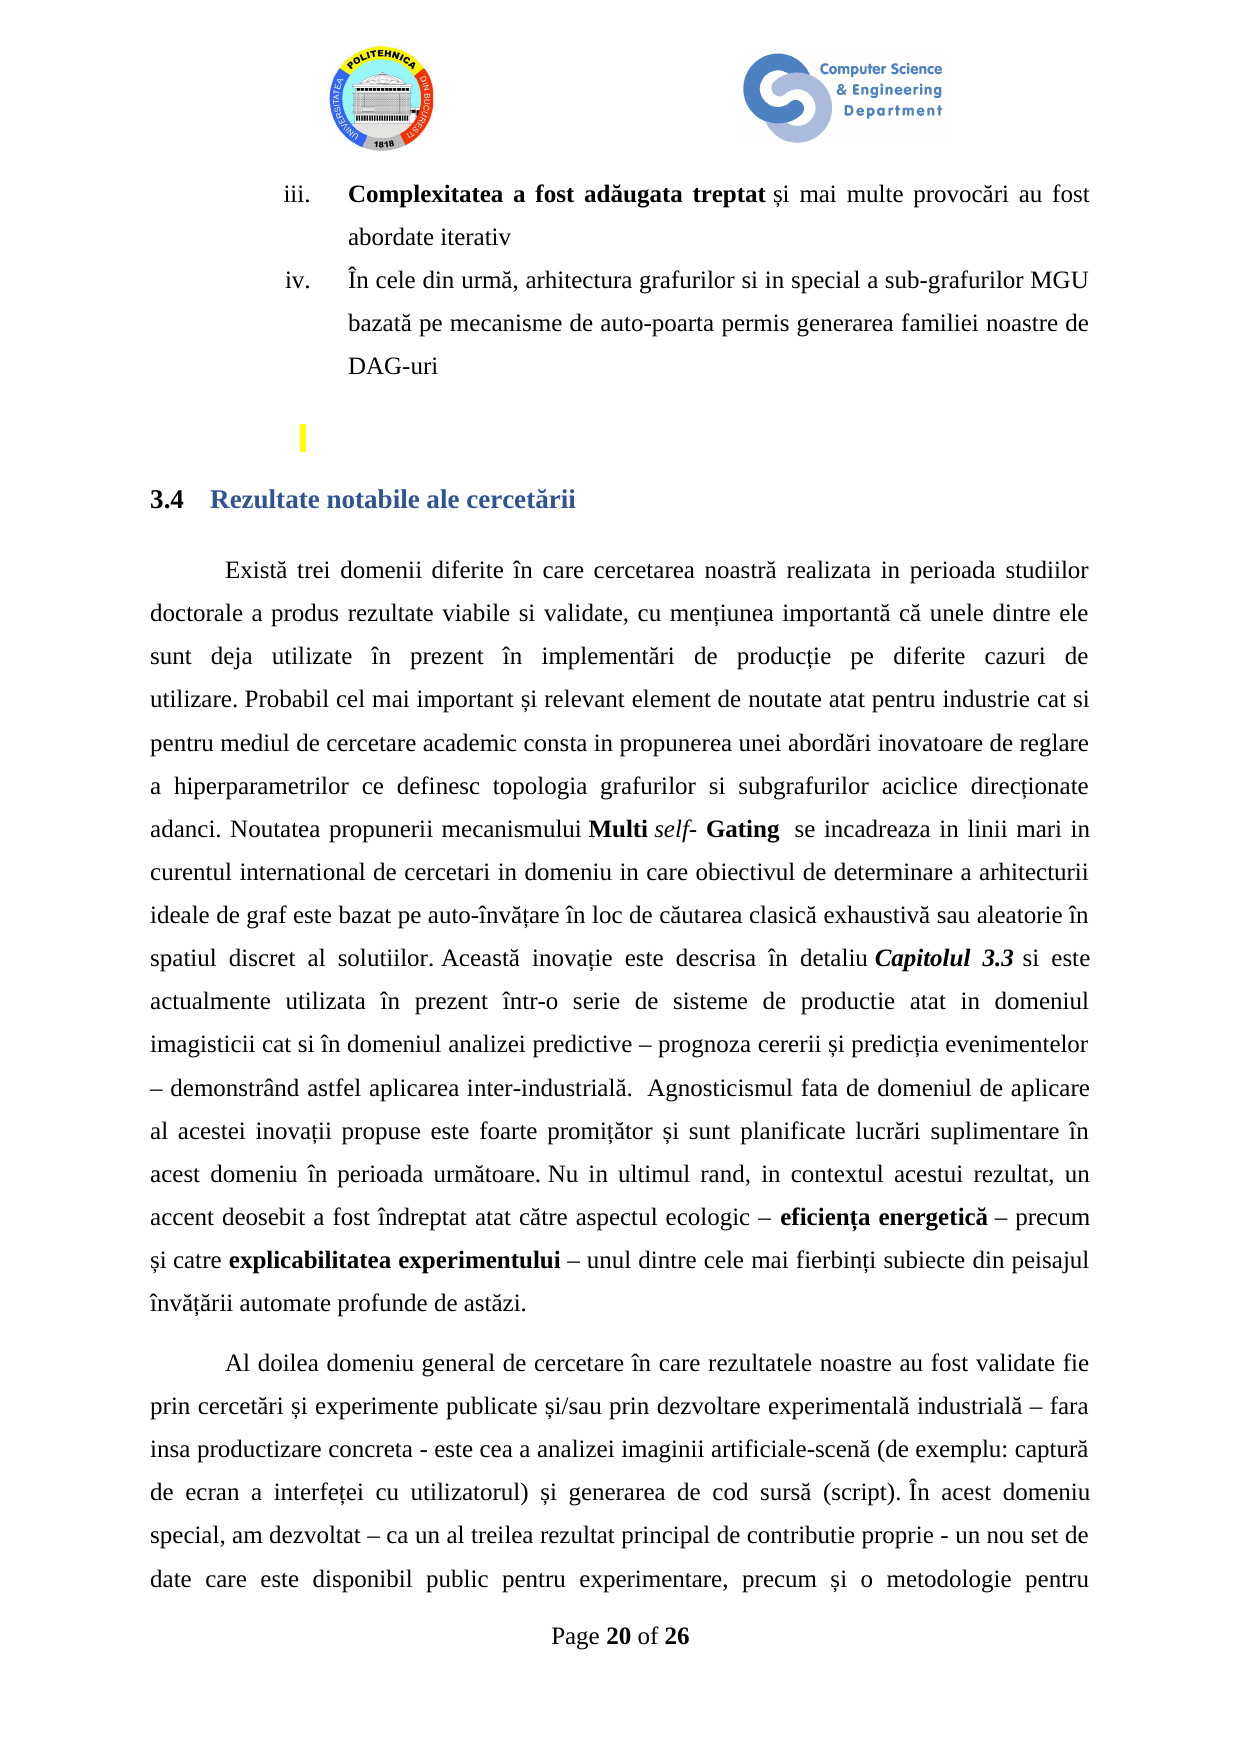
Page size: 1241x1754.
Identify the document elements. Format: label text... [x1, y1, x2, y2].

text Există trei domenii diferite în care cercetarea noastră realizata in perioada studiilor doctorale a produs rezultate viabile si validate, cu mențiunea importantă că unele dintre ele sunt deja utilizate în prezent în implementări de producție pe diferite cazuri de utilizare. Probabil cel mai important și relevant element de noutate atat pentru industrie cat si pentru mediul de cercetare academic consta in propunerea unei abordări inovatoare de reglare a hiperparametrilor ce definesc topologia grafurilor si subgrafurilor aciclice direcționate adanci. Noutatea propunerii mecanismului Multi self- Gating se incadreaza in linii mari in curentul international de cercetari in domeniu in care obiectivul de determinare a arhitecturii ideale de graf este bazat pe auto-învățare în loc de căutarea clasică exhaustivă sau aleatorie în spatiul discret al solutiilor. Această inovație este descrisa în detaliu Capitolul 3.3 si este actualmente utilizata în prezent într-o serie de sisteme de productie atat in domeniul imagisticii cat si în domeniul analizei predictive – prognoza cererii și predicția evenimentelor – demonstrând astfel aplicarea inter-industrială. Agnosticismul fata de domeniul de aplicare al acestei inovații propuse este foarte promițător și sunt planificate lucrări suplimentare în acest domeniu în perioada următoare. Nu in ultimul rand, in contextul acestui rezultat, un accent deosebit a fost îndreptat atat către aspectul ecologic – eficiența energetică – precum și catre explicabilitatea experimentului – unul dintre cele mai fierbinți subiecte din peisajul învățării automate profunde de astăzi. [150, 555, 1090, 1317]
subtitle Rezultate notabile ale cercetării [150, 483, 1090, 515]
list În cele din urmă, arhitectura grafurilor si in special a sub-grafurilor MGU bazată pe mecanisme de auto-poarta permis generarea familiei noastre de DAG-uri [310, 265, 1090, 380]
picture [742, 53, 946, 144]
list Complexitatea a fost adăugata treptat și mai multe provocări au fost abordate iterativ [310, 179, 1090, 251]
picture [329, 46, 434, 151]
